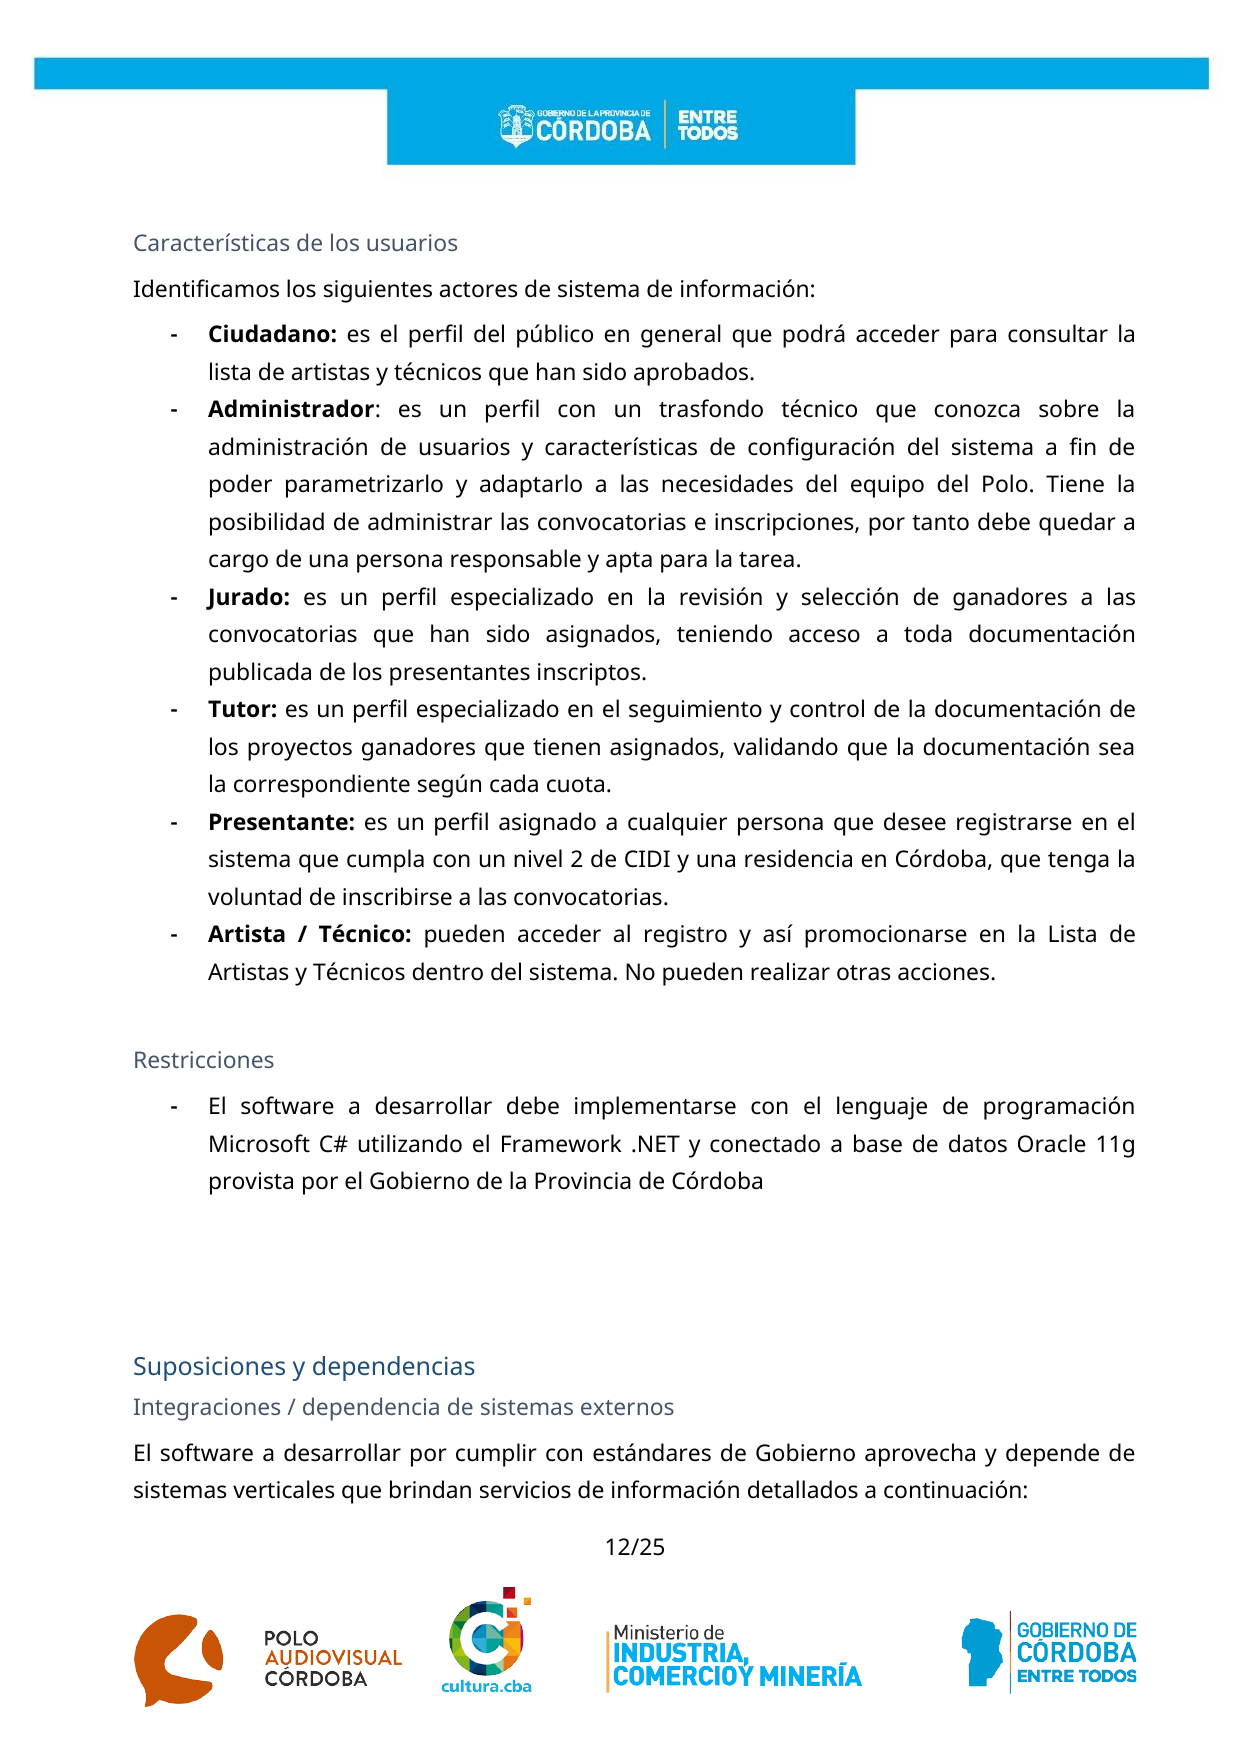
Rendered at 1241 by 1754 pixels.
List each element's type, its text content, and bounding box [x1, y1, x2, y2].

list Jurado: es un perfil especializado en la revisión y selección de ganadores a las convocatorias que han sido asignados, teniendo acceso a toda documentación publicada de los presentantes inscriptos. [170, 581, 1137, 687]
list Tutor: es un perfil especializado en el seguimiento y control de la documentación de los proyectos ganadores que tienen asignados, validando que la documentación sea la correspondiente según cada cuota. [170, 693, 1137, 800]
list Artista / Técnico: pueden acceder al registro y así promocionarse en la Lista de Artistas y Técnicos dentro del sistema. No pueden realizar otras acciones. [170, 918, 1137, 987]
subtitle Restricciones [133, 1044, 1137, 1075]
subtitle Integraciones / dependencia de sistemas externos [133, 1391, 1137, 1422]
text El software a desarrollar por cumplir con estándares de Gobierno aprovecha y depende de sistemas verticales que brindan servicios de información detallados a continuación: [133, 1437, 1137, 1505]
picture [0, 22, 1238, 197]
subtitle Características de los usuarios [133, 227, 1137, 258]
text Identificamos los siguientes actores de sistema de información: [133, 273, 1137, 304]
list Presentante: es un perfil asignado a cualquier persona que desee registrarse en el sistema que cumpla con un nivel 2 de CIDI y una residencia en Córdoba, que tenga la voluntad de inscribirse a las convocatorias. [170, 806, 1137, 912]
picture [1117, 1625, 1122, 1634]
list El software a desarrollar debe implementarse con el lenguaje de programación Microsoft C# utilizando el Framework .NET y conectado a base de datos Oracle 11g provista por el Gobierno de la Provincia de Córdoba [170, 1090, 1137, 1196]
picture [134, 1587, 1137, 1707]
subtitle Suposiciones y dependencias [133, 1348, 1137, 1382]
list Administrador: es un perfil con un trasfondo técnico que conozca sobre la administración de usuarios y características de configuración del sistema a fin de poder parametrizarlo y adaptarlo a las necesidades del equipo del Polo. Tiene la posibilidad de administrar las convocatorias e inscripciones, por tanto debe quedar a cargo de una persona responsable y apta para la tarea. [170, 393, 1137, 575]
list Ciudadano: es el perfil del público en general que podrá acceder para consultar la lista de artistas y técnicos que han sido aprobados. [170, 318, 1137, 387]
